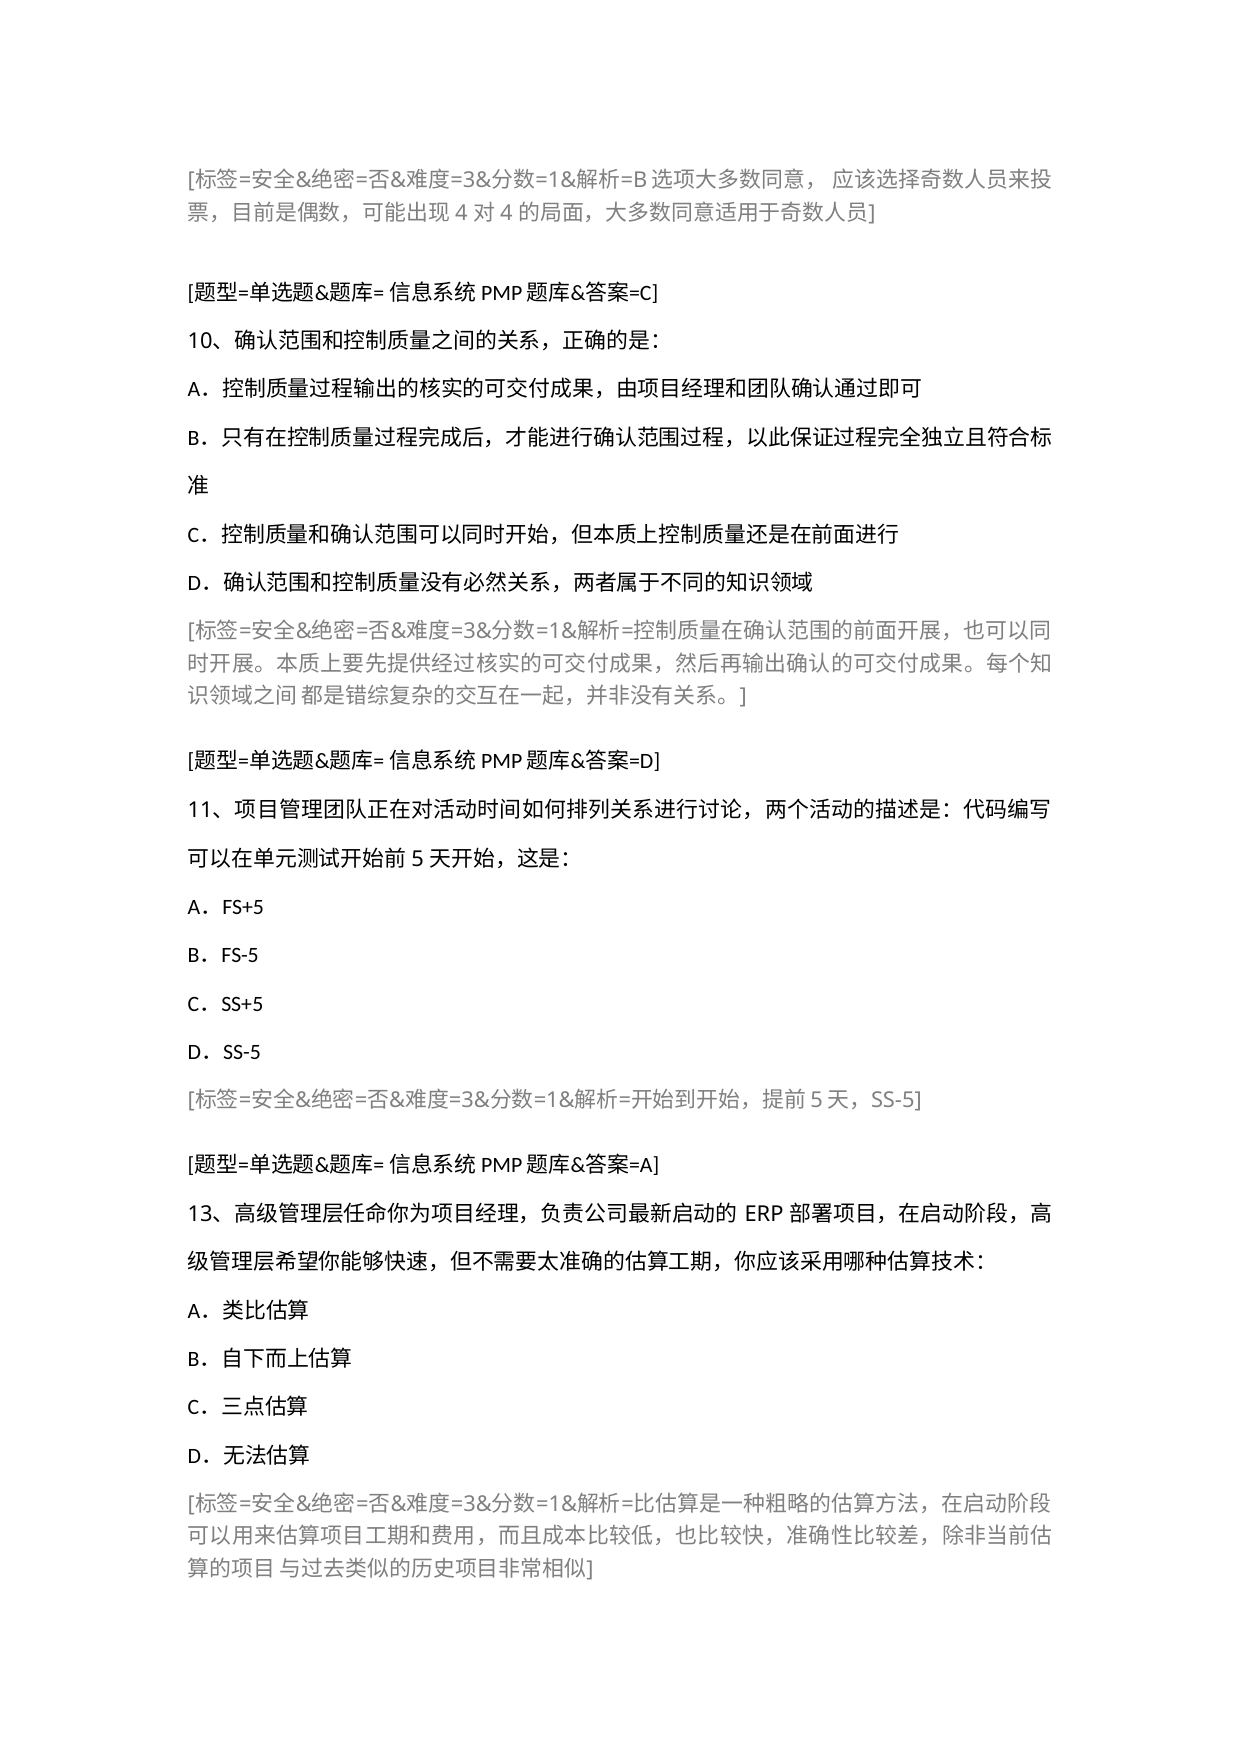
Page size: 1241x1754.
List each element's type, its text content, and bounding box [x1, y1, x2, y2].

list D．确认范围和控制质量没有必然关系，两者属于不同的知识领域 [187, 565, 1053, 597]
list D．无法估算 [187, 1437, 1053, 1470]
list [题型=单选题&题库= 信息系统PMP题库&答案=C] [187, 274, 1053, 307]
list C．控制质量和确认范围可以同时开始，但本质上控制质量还是在前面进行 [187, 516, 1053, 549]
text 13、高级管理层任命你为项目经理，负责公司最新启动的 ERP 部署项目，在启动阶段，高级管理层希望你能够快速，但不需要太准确的估算工期，你应该采用哪种估算技术： [187, 1195, 1053, 1276]
list B．自下而上估算 [187, 1341, 1053, 1373]
list C．SS+5 [187, 985, 1053, 1018]
list [题型=单选题&题库= 信息系统PMP题库&答案=A] [187, 1147, 1053, 1179]
list A．FS+5 [187, 888, 1053, 921]
text [标签=安全&绝密=否&难度=3&分数=1&解析=开始到开始，提前5天，SS-5] [187, 1082, 1053, 1114]
list [题型=单选题&题库= 信息系统PMP题库&答案=D] [187, 743, 1053, 776]
text [标签=安全&绝密=否&难度=3&分数=1&解析=B选项大多数同意， 应该选择奇数人员来投票，目前是偶数，可能出现 4 对 4 的局面，大多数同意适用于奇数人员] [187, 162, 1053, 227]
list B．只有在控制质量过程完成后，才能进行确认范围过程，以此保证过程完全独立且符合标准 [187, 419, 1053, 501]
list B．FS-5 [187, 937, 1053, 969]
text 11、项目管理团队正在对活动时间如何排列关系进行讨论，两个活动的描述是：代码编写可以在单元测试开始前 5 天开始，这是： [187, 791, 1053, 873]
list A．类比估算 [187, 1292, 1053, 1325]
list A．控制质量过程输出的核实的可交付成果，由项目经理和团队确认通过即可 [187, 371, 1053, 403]
list D．SS-5 [187, 1033, 1053, 1066]
text 10、确认范围和控制质量之间的关系，正确的是： [187, 323, 1053, 355]
list C．三点估算 [187, 1389, 1053, 1421]
text [标签=安全&绝密=否&难度=3&分数=1&解析=比估算是一种粗略的估算方法，在启动阶段可以用来估算项目工期和费用，而且成本比较低，也比较快，准确性比较差，除非当前估算的项目 与过去类似的历史项目非常相似] [187, 1486, 1053, 1583]
text [标签=安全&绝密=否&难度=3&分数=1&解析=控制质量在确认范围的前面开展，也可以同时开展。本质上要先提供经过核实的可交付成果，然后再输出确认的可交付成果。每个知识领域之间 都是错综复杂的交互在一起，并非没有关系。] [187, 613, 1053, 711]
